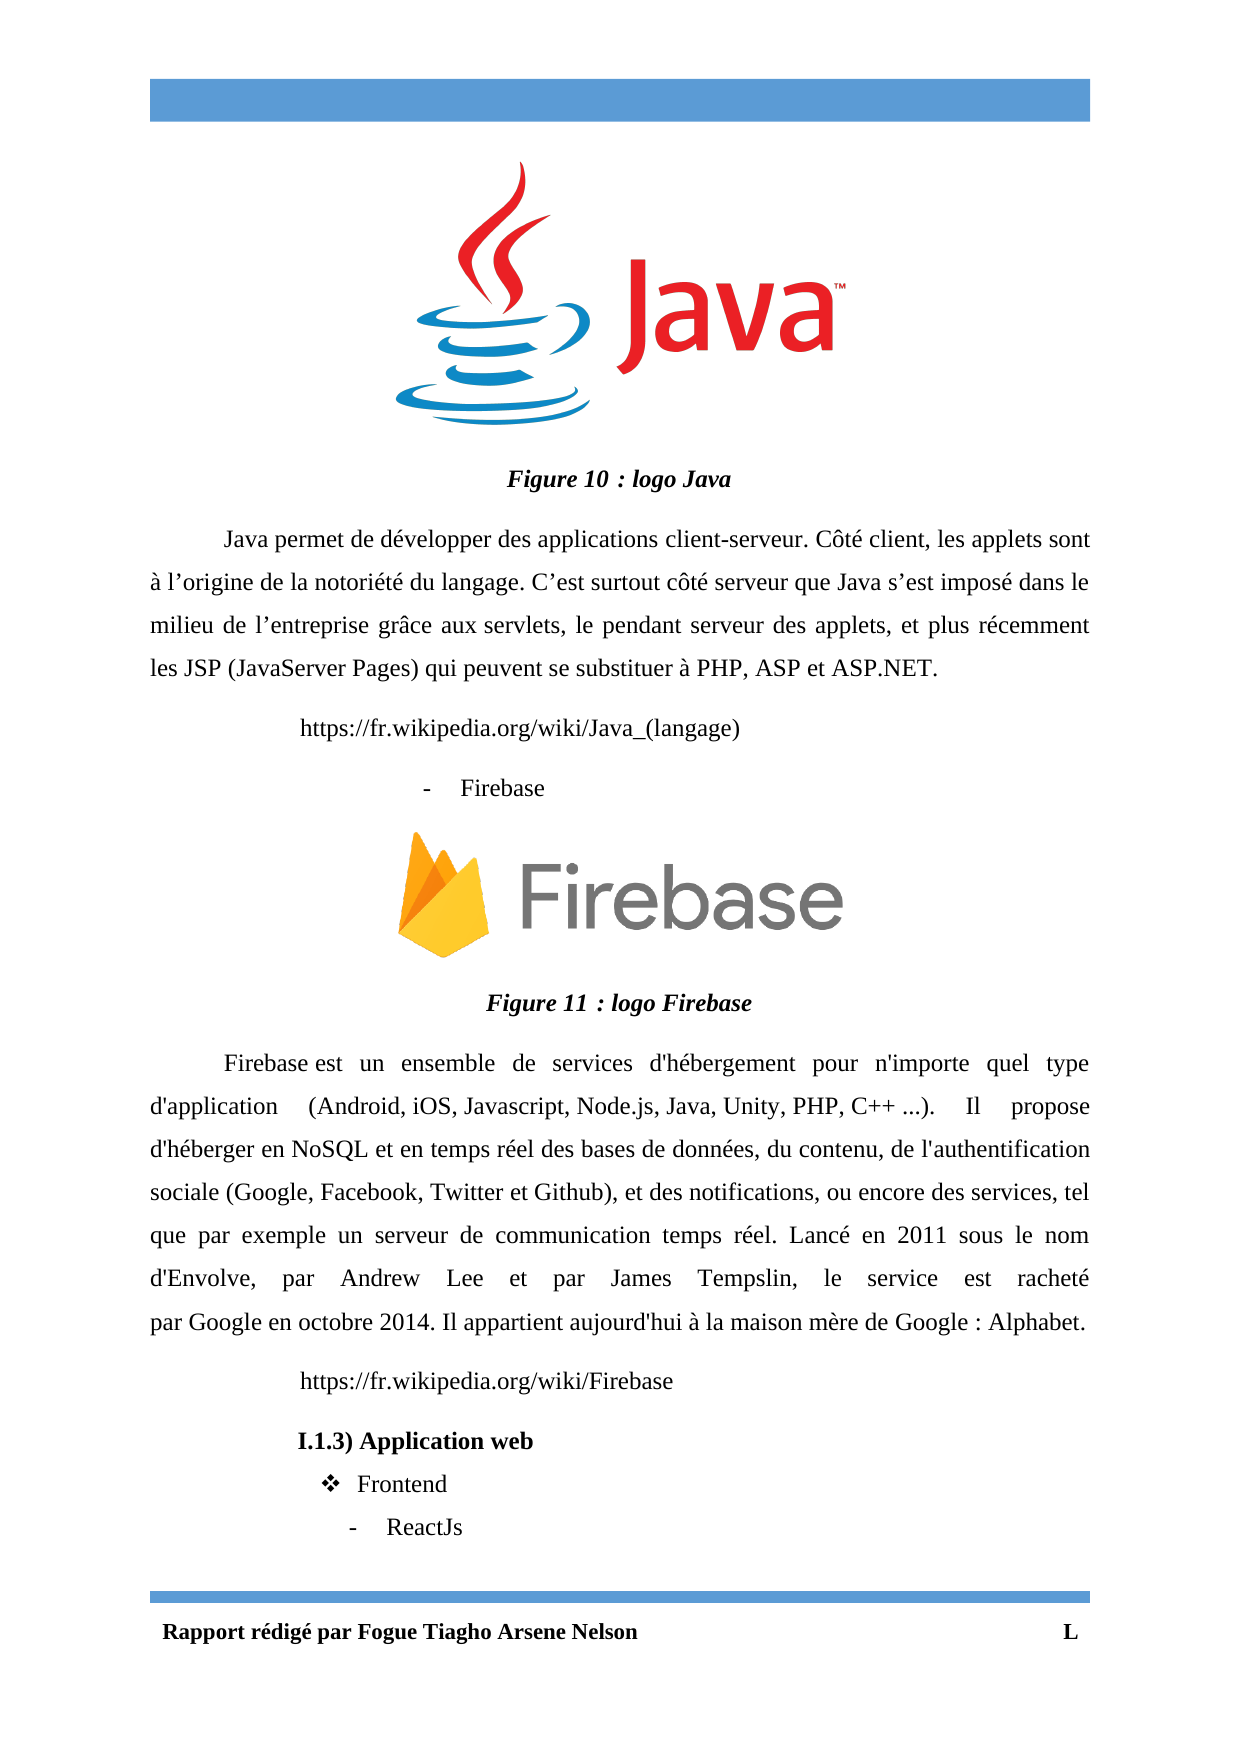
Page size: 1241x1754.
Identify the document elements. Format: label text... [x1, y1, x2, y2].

subtitle I.1.3) Application web [297, 1426, 1090, 1455]
list Figure 10 : logo Java [150, 464, 1090, 493]
text https://fr.wikipedia.org/wiki/Java_(langage) [300, 713, 1090, 742]
text Firebase est un ensemble de services d'hébergement pour n'importe quel type d'application (Android, iOS, Javascript, Node.js, Java, Unity, PHP, C++ ...). Il propose d'héberger en NoSQL et en temps réel des bases de données, du contenu, de l'authentification sociale (Google, Facebook, Twitter et Github), et des notifications, ou encore des services, tel que par exemple un serveur de communication temps réel. Lancé en 2011 sous le nom d'Envolve, par Andrew Lee et par James Tempslin, le service est racheté par Google en octobre 2014. Il appartient aujourd'hui à la maison mère de Google : Alphabet. [150, 1048, 1090, 1335]
picture [368, 148, 872, 434]
list Firebase [423, 773, 1090, 801]
list Frontend [319, 1469, 1090, 1498]
list Figure 11 : logo Firebase [150, 988, 1090, 1017]
picture [397, 832, 843, 958]
text Java permet de développer des applications client-serveur. Côté client, les applets sont à l’origine de la notoriété du langage. C’est surtout côté serveur que Java s’est imposé dans le milieu de l’entreprise grâce aux servlets, le pendant serveur des applets, et plus récemment les JSP (JavaServer Pages) qui peuvent se substituer à PHP, ASP et ASP.NET. [150, 524, 1090, 682]
text https://fr.wikipedia.org/wiki/Firebase [300, 1366, 1090, 1395]
list ReactJs [349, 1512, 1090, 1541]
